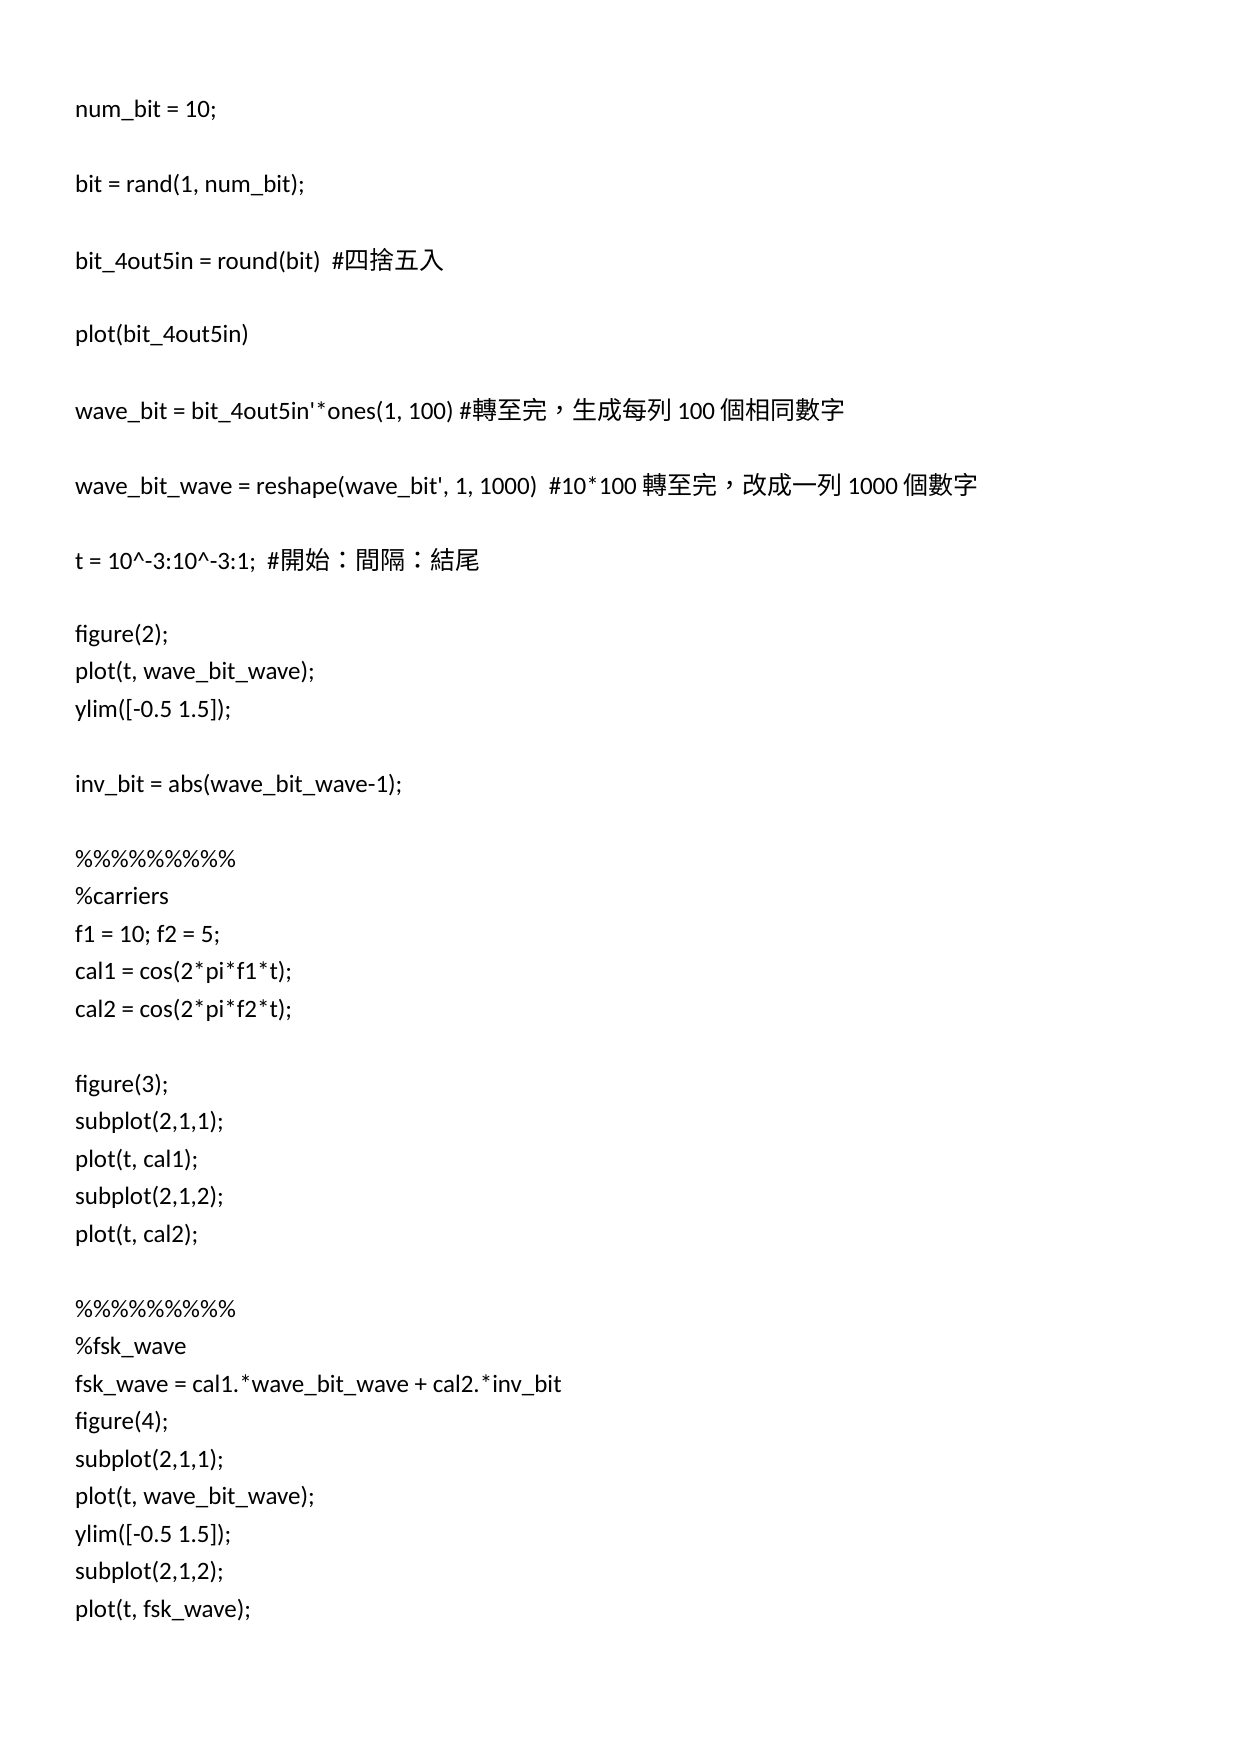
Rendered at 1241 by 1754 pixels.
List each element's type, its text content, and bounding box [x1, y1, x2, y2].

text plot(t, wave_bit_wave); [75, 652, 1165, 689]
text figure(2); [75, 614, 1165, 652]
text cal1 = cos(2*pi*f1*t); [75, 952, 1165, 989]
text wave_bit = bit_4out5in'*ones(1, 100) #轉至完，生成每列100個相同數字 [75, 389, 1165, 427]
text plot(t, cal1); [75, 1139, 1165, 1177]
text subplot(2,1,1); [75, 1102, 1165, 1139]
text subplot(2,1,2); [75, 1552, 1165, 1589]
text plot(bit_4out5in) [75, 314, 1165, 352]
text %%%%%%%%% [75, 1289, 1165, 1327]
text ylim([-0.5 1.5]); [75, 689, 1165, 727]
text subplot(2,1,2); [75, 1177, 1165, 1214]
text %fsk_wave [75, 1327, 1165, 1364]
text cal2 = cos(2*pi*f2*t); [75, 989, 1165, 1027]
text f1 = 10; f2 = 5; [75, 914, 1165, 952]
text ylim([-0.5 1.5]); [75, 1514, 1165, 1552]
text %%%%%%%%% [75, 839, 1165, 877]
text subplot(2,1,1); [75, 1439, 1165, 1477]
text bit_4out5in = round(bit) #四捨五入 [75, 239, 1165, 277]
text plot(t, cal2); [75, 1214, 1165, 1252]
text num_bit = 10; [75, 89, 1165, 127]
text inv_bit = abs(wave_bit_wave-1); [75, 764, 1165, 802]
text %carriers [75, 877, 1165, 914]
text t = 10^-3:10^-3:1; #開始：間隔：結尾 [75, 539, 1165, 577]
text plot(t, wave_bit_wave); [75, 1477, 1165, 1514]
text plot(t, fsk_wave); [75, 1589, 1165, 1627]
text fsk_wave = cal1.*wave_bit_wave + cal2.*inv_bit [75, 1364, 1165, 1402]
text figure(4); [75, 1402, 1165, 1439]
text figure(3); [75, 1064, 1165, 1102]
text wave_bit_wave = reshape(wave_bit', 1, 1000) #10*100轉至完，改成一列1000個數字 [75, 464, 1165, 502]
text bit = rand(1, num_bit); [75, 164, 1165, 202]
